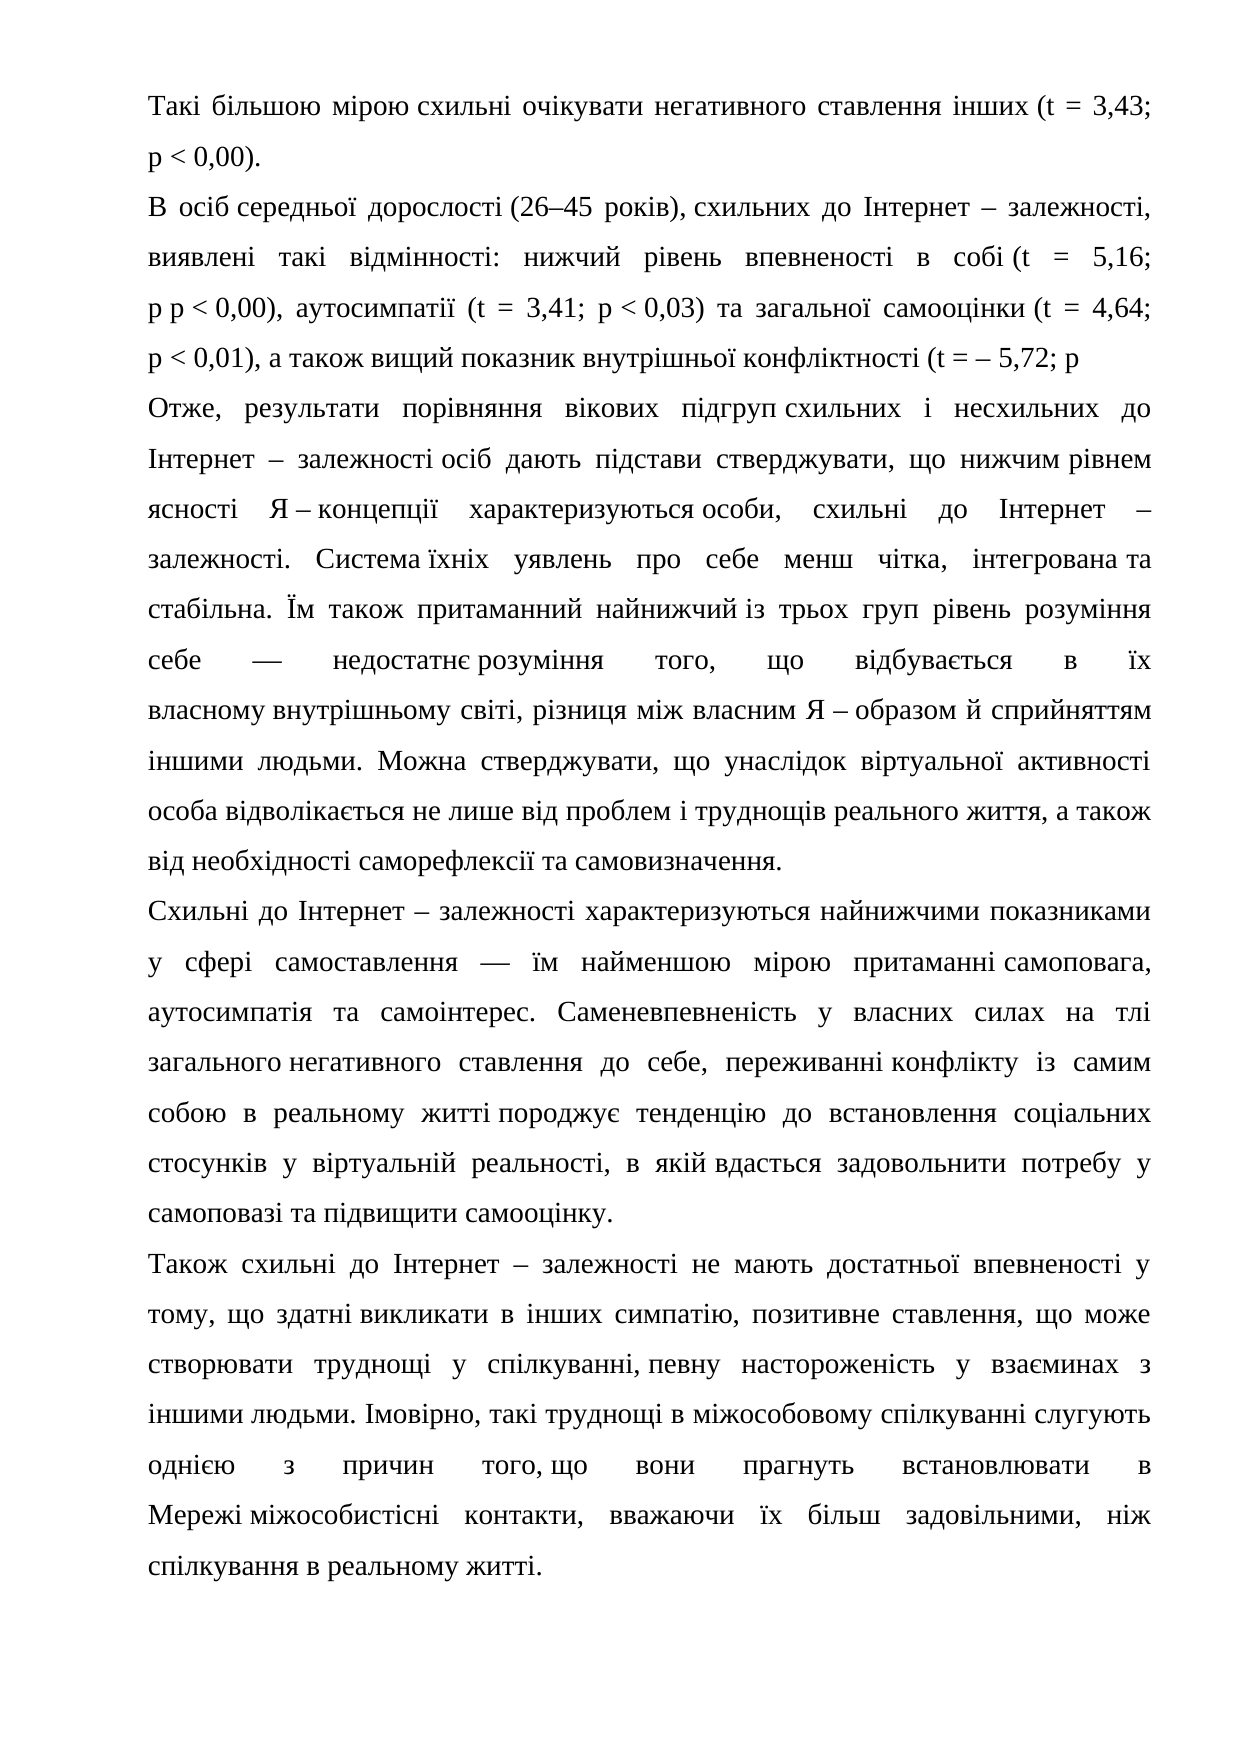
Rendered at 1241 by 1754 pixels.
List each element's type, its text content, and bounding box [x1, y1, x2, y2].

text Також схильні до Інтернет – залежності не мають достатньої впевненості у тому, що здатні викликати в інших симпатію, позитивне ставлення, що може створювати труднощі у спілкуванні, певну настороженість у взаєминах з іншими людьми. Імовірно, такі труднощі в міжособовому спілкуванні слугують однією з причин того, що вони прагнуть встановлювати в Мережі міжособистісні контакти, вважаючи їх більш задовільними, ніж спілкування в реальному житті. [148, 1246, 1152, 1581]
text Отже, результати порівняння вікових підгруп схильних і несхильних до Інтернет – залежності осіб дають підстави стверджувати, що нижчим рівнем ясності Я – концепції характеризуються особи, схильні до Інтернет – залежності. Система їхніх уявлень про себе менш чітка, інтегрована та стабільна. Їм також притаманний найнижчий із трьох груп рівень розуміння себе — недостатнє розуміння того, що відбувається в їх власному внутрішньому світі, різниця між власним Я – образом й сприйняттям іншими людьми. Можна стверджувати, що унаслідок віртуальної активності особа відволікається не лише від проблем і труднощів реального життя, а також від необхідності саморефлексії та самовизначення. [148, 390, 1152, 877]
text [148, 88, 1152, 172]
text Схильні до Інтернет – залежності характеризуються найнижчими показниками у сфері самоставлення — їм найменшою мірою притаманні самоповага, аутосимпатія та самоінтерес. Саменевпевненість у власних силах на тлі загального негативного ставлення до себе, переживанні конфлікту із самим собою в реальному житті породжує тенденцію до встановлення соціальних стосунків у віртуальній реальності, в якій вдасться задовольнити потребу у самоповазі та підвищити самооцінку. [148, 893, 1152, 1229]
text В осіб середньої дорослості (26–45 років), схильних до Інтернет – залежності, виявлені такі відмінності: нижчий рівень впевненості в собі (t = 5,16; р р < 0,00), аутосимпатії (t = 3,41; р < 0,03) та загальної самооцінки (t = 4,64; р < 0,01), а також вищий показник внутрішньої конфліктності (t = – 5,72; р [148, 189, 1152, 374]
